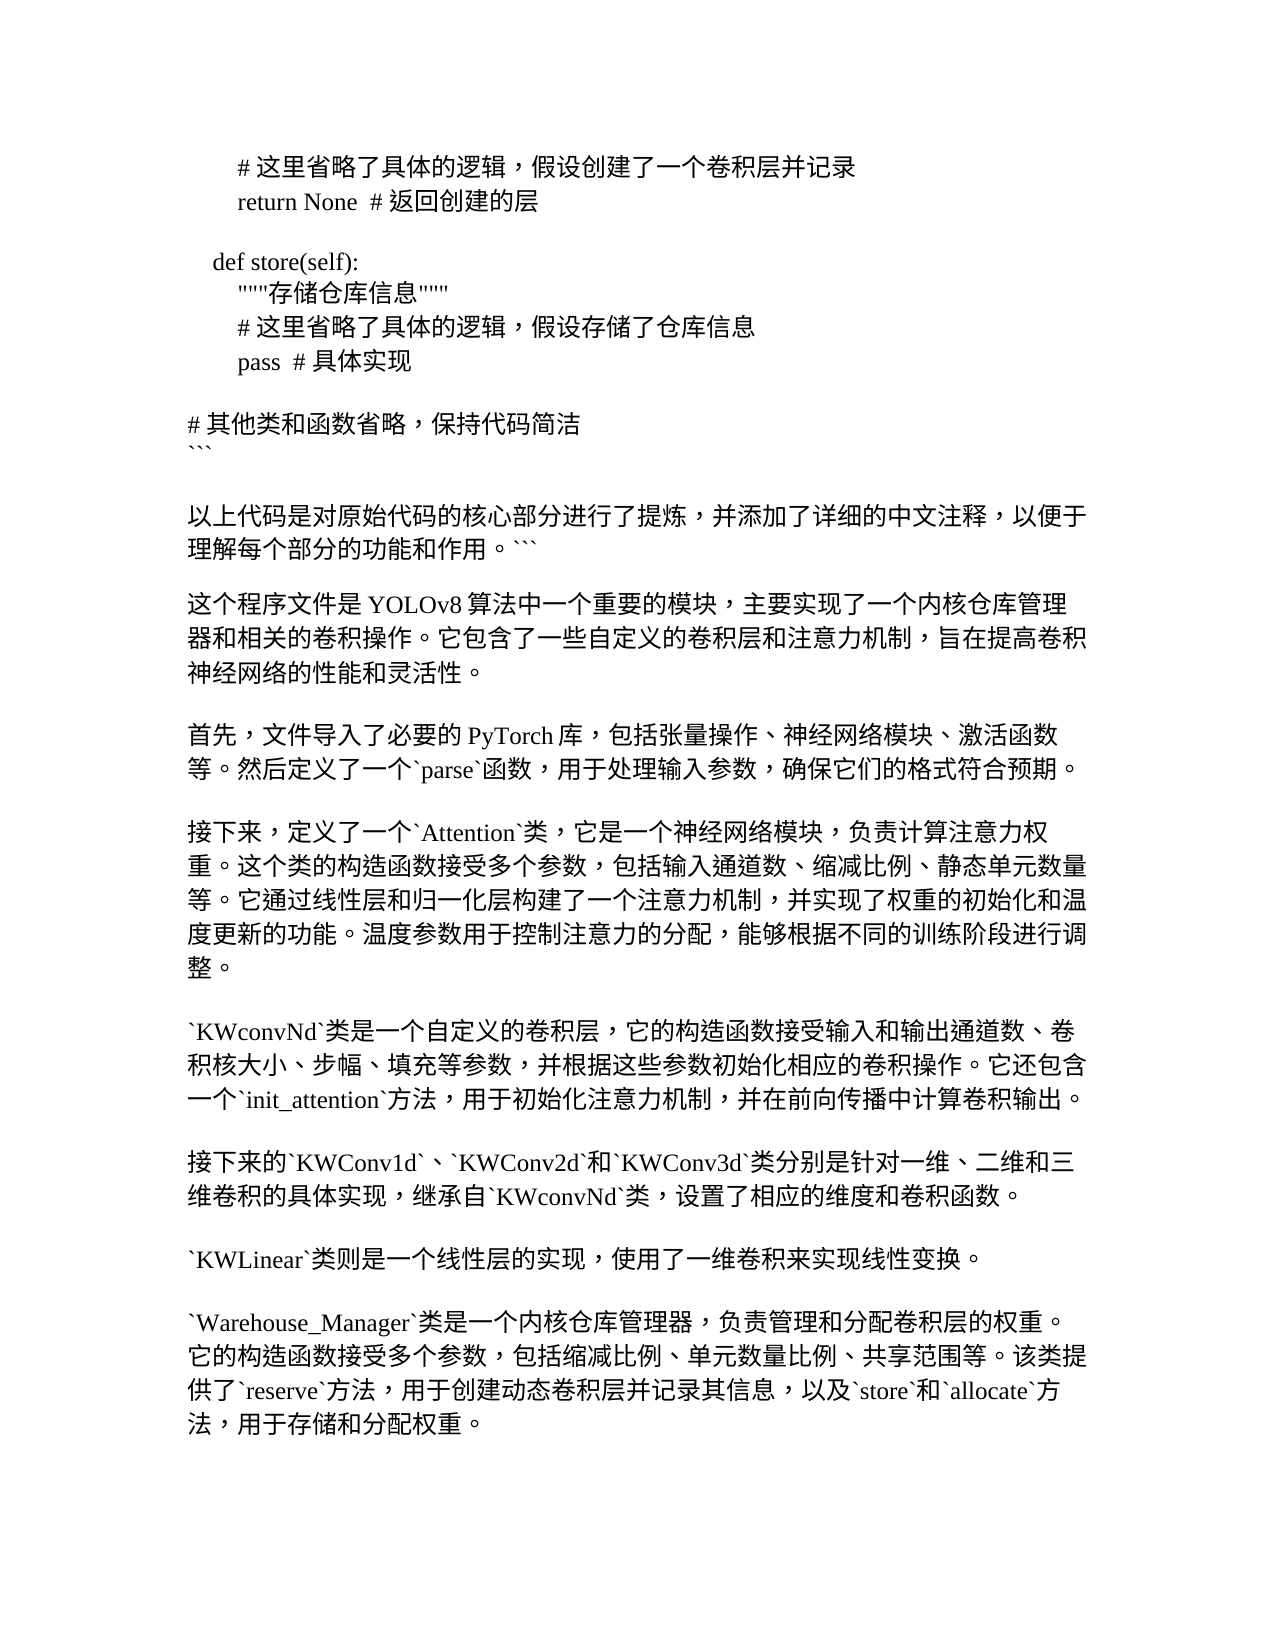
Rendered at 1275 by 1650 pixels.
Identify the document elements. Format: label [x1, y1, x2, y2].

text [187, 150, 1087, 566]
text [187, 587, 1087, 1469]
